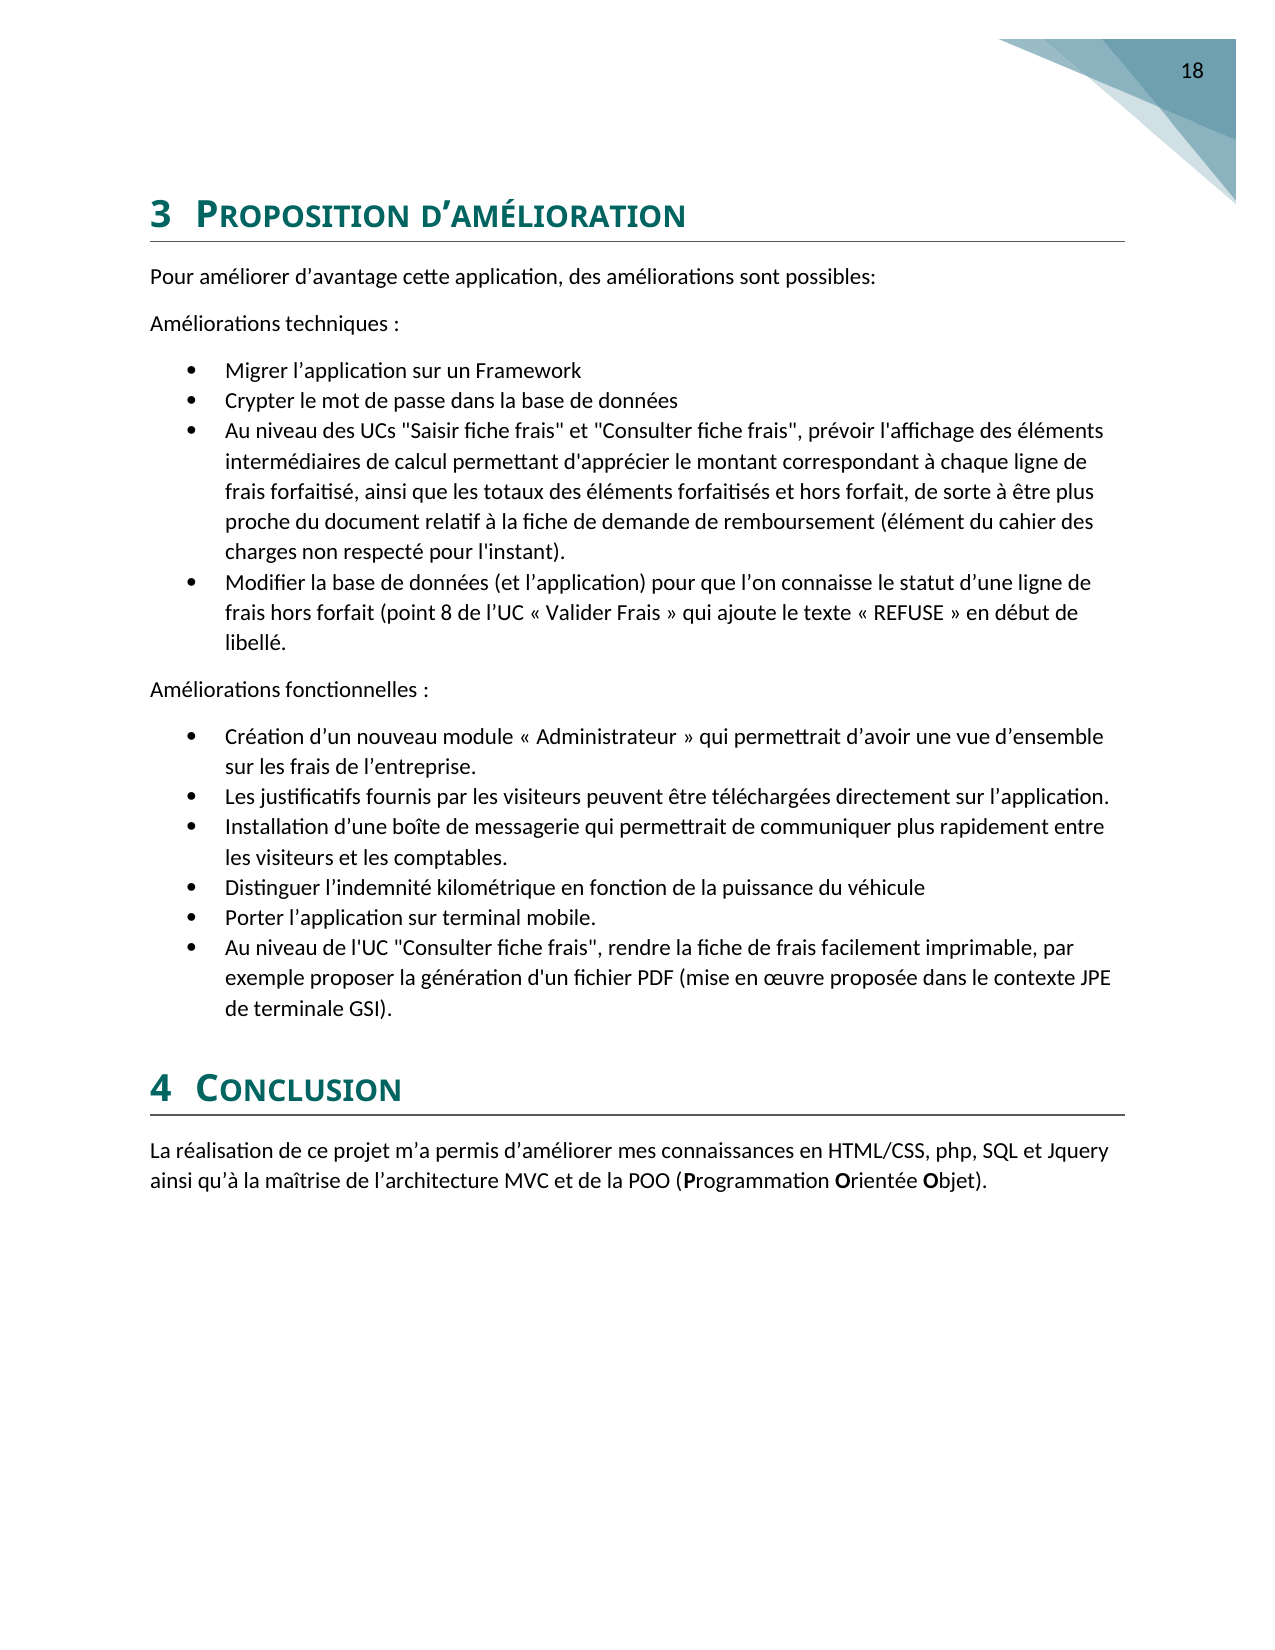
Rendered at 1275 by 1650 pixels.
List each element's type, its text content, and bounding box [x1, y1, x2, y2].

text Améliorations techniques : [150, 309, 1125, 337]
list Crypter le mot de passe dans la base de données [187, 386, 1125, 414]
subtitle Proposition d’amélioration [150, 187, 1125, 241]
list Distinguer l’indemnité kilométrique en fonction de la puissance du véhicule [187, 873, 1125, 901]
list Au niveau de l'UC "Consulter fiche frais", rendre la fiche de frais facilement imprimable, par exemple proposer la génération d'un fichier PDF (mise en œuvre proposée dans le contexte JPE de terminale GSI). [187, 933, 1125, 1022]
list Installation d’une boîte de messagerie qui permettrait de communiquer plus rapidement entre les visiteurs et les comptables. [187, 812, 1125, 871]
subtitle Conclusion [150, 1061, 1125, 1114]
list Au niveau des UCs "Saisir fiche frais" et "Consulter fiche frais", prévoir l'affichage des éléments intermédiaires de calcul permettant d'apprécier le montant correspondant à chaque ligne de frais forfaitisé, ainsi que les totaux des éléments forfaitisés et hors forfait, de sorte à être plus proche du document relatif à la fiche de demande de remboursement (élément du cahier des charges non respecté pour l'instant). [187, 417, 1125, 565]
list Porter l’application sur terminal mobile. [187, 903, 1125, 931]
text Améliorations fonctionnelles : [150, 675, 1125, 703]
list Migrer l’application sur un Framework [187, 356, 1125, 384]
list Modifier la base de données (et l’application) pour que l’on connaisse le statut d’une ligne de frais hors forfait (point 8 de l’UC « Valider Frais » qui ajoute le texte « REFUSE » en début de libellé. [187, 568, 1125, 656]
text Pour améliorer d’avantage cette application, des améliorations sont possibles: [150, 262, 1125, 290]
list Les justificatifs fournis par les visiteurs peuvent être téléchargées directement sur l’application. [187, 782, 1125, 810]
list Création d’un nouveau module « Administrateur » qui permettrait d’avoir une vue d’ensemble sur les frais de l’entreprise. [187, 722, 1125, 780]
text La réalisation de ce projet m’a permis d’améliorer mes connaissances en HTML/CSS, php, SQL et Jquery ainsi qu’à la maîtrise de l’architecture MVC et de la POO (Programmation Orientée Objet). [150, 1136, 1125, 1194]
picture [997, 39, 1236, 205]
